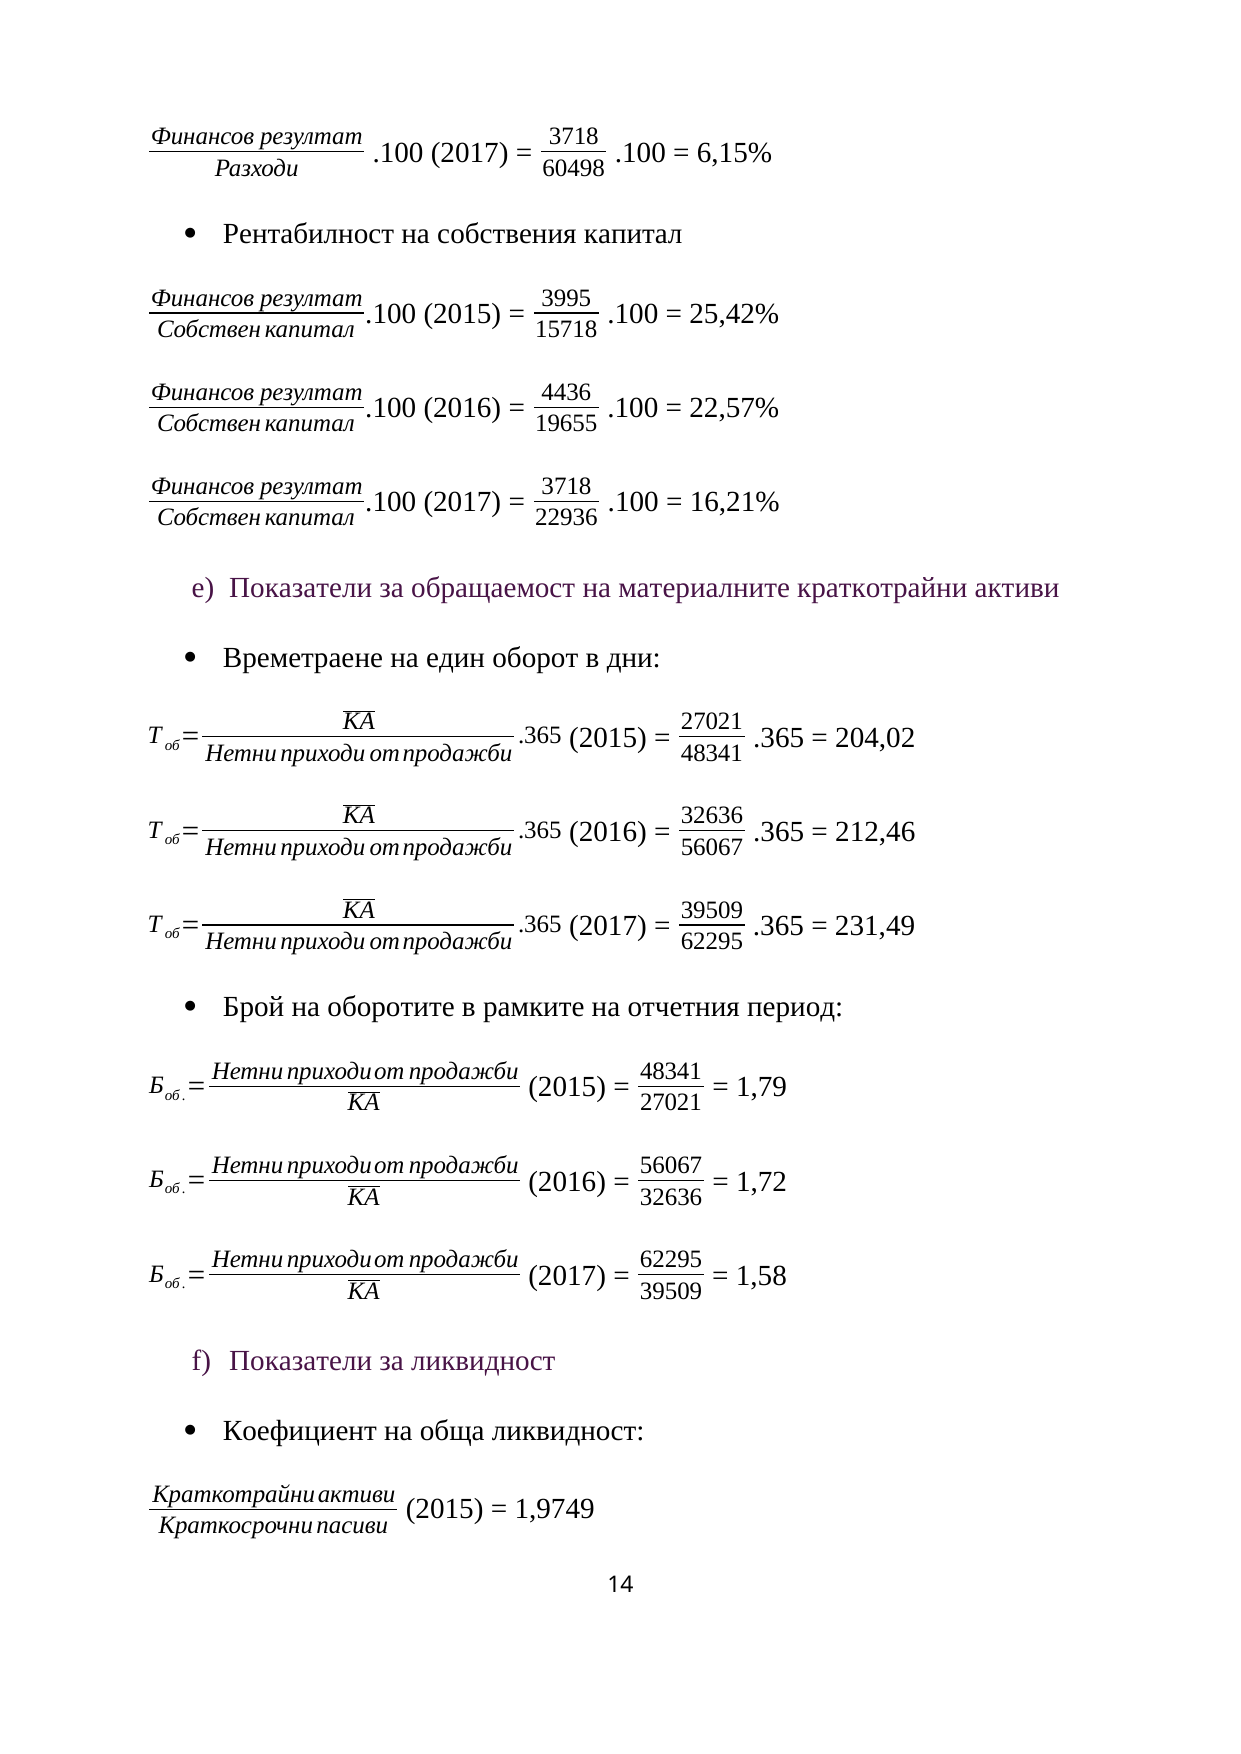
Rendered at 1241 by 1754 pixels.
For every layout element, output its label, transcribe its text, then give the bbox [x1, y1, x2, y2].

text (2015) = .365 = 204,02 [148, 707, 1093, 768]
list Рентабилност на собствения капитал [185, 216, 1093, 250]
text .100 (2016) = .100 = 22,57% [148, 378, 1093, 438]
text (2015) = 1,9749 [148, 1480, 1093, 1539]
text (2017) = .365 = 231,49 [148, 895, 1093, 956]
list Времетраене на един оборот в дни: [185, 640, 1093, 673]
list Брой на оборотите в рамките на отчетния период: [185, 989, 1093, 1023]
text .100 (2015) = .100 = 25,42% [148, 283, 1093, 344]
text (2015) = = 1,79 [148, 1057, 1093, 1117]
text .100 (2017) = .100 = 6,15% [148, 122, 1093, 183]
text (2017) = = 1,58 [148, 1245, 1093, 1306]
list Коефициент на обща ликвидност: [185, 1413, 1093, 1447]
text (2016) = .365 = 212,46 [148, 801, 1093, 862]
subtitle Показатели за ликвидност [191, 1343, 1093, 1377]
text (2016) = = 1,72 [148, 1151, 1093, 1212]
text .100 (2017) = .100 = 16,21% [148, 472, 1093, 532]
subtitle Показатели за обращаемост на материалните краткотрайни активи [191, 570, 1093, 604]
